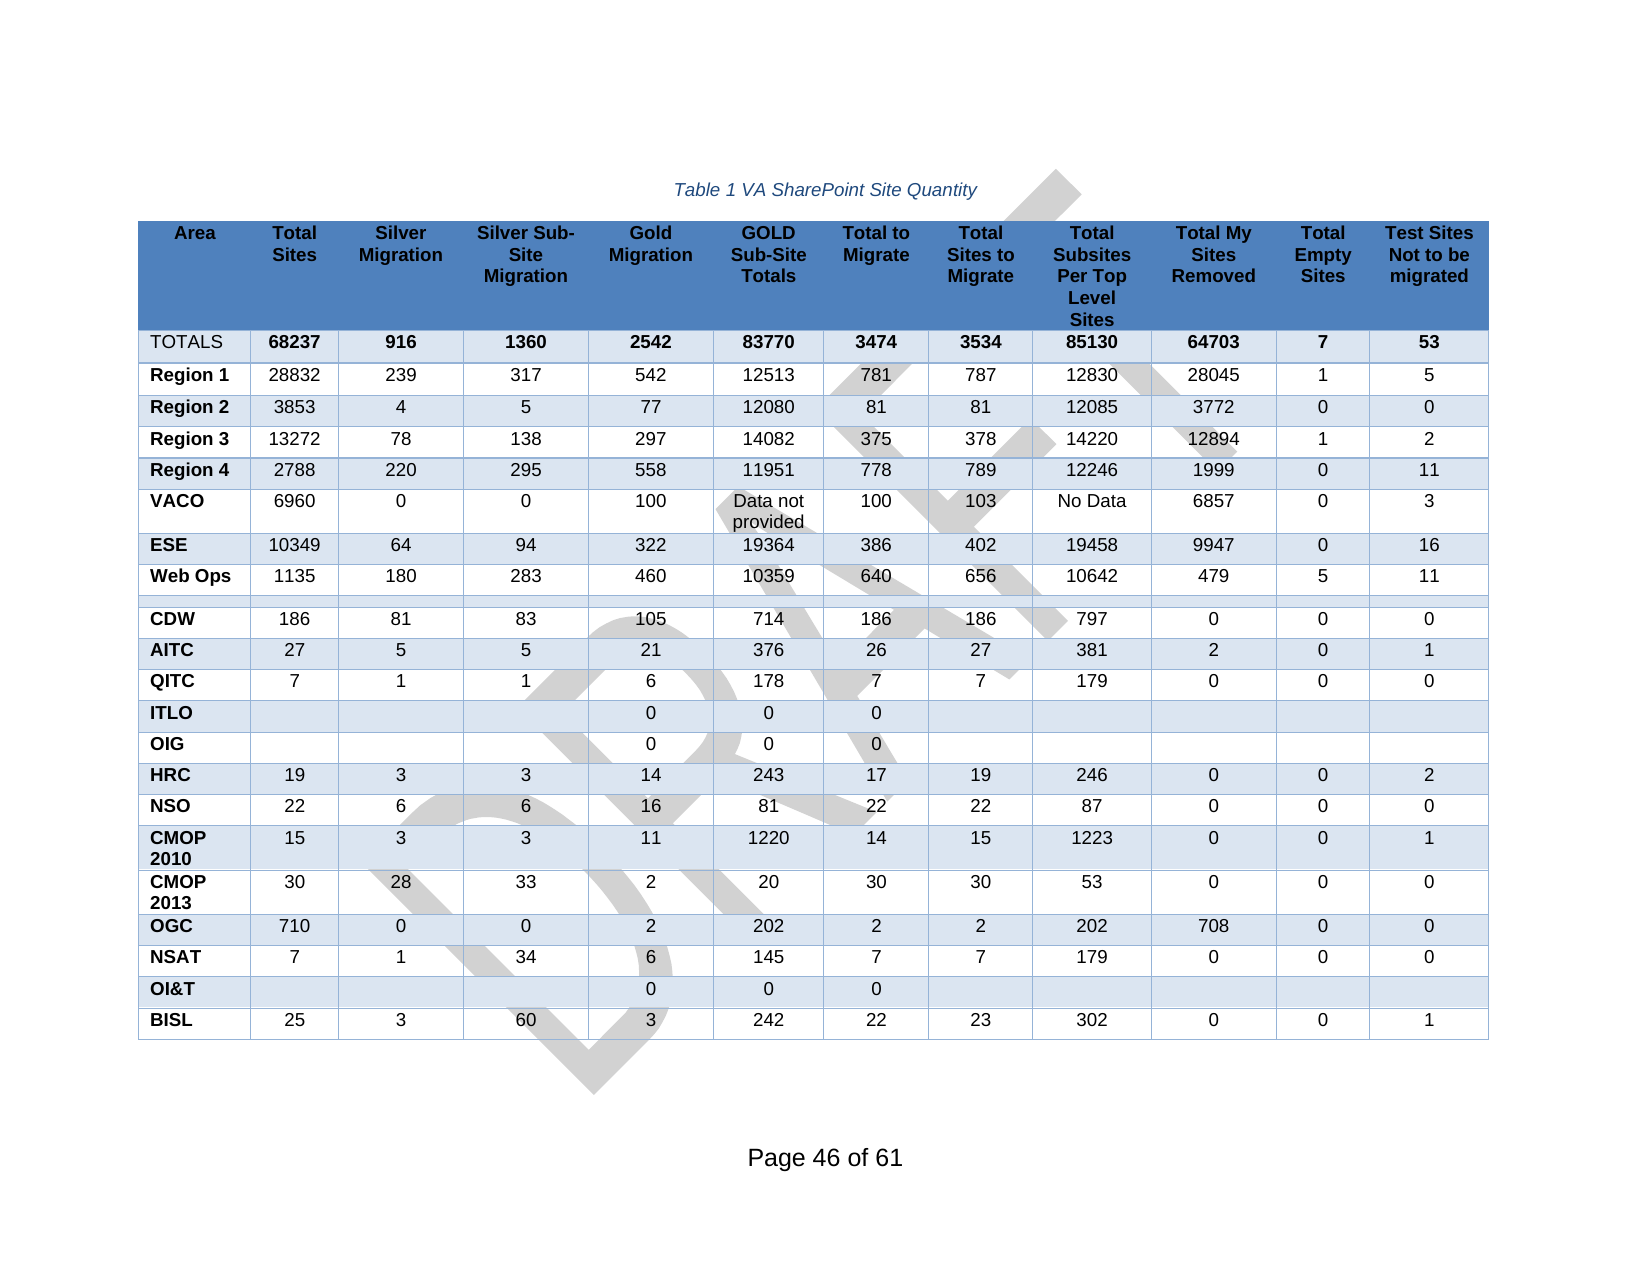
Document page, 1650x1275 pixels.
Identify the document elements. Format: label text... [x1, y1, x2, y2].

table_cell 83770 [714, 331, 823, 362]
table_cell 0 [589, 977, 713, 1007]
table_header Total Sites [251, 222, 338, 330]
table_cell [339, 701, 463, 732]
table_cell VACO [139, 490, 250, 533]
table_cell 714 [714, 608, 823, 638]
table_cell 27 [929, 639, 1032, 669]
table_cell 85130 [1033, 331, 1151, 362]
table_cell 710 [251, 915, 338, 945]
table_cell [1152, 701, 1276, 732]
table_cell 7 [824, 946, 928, 976]
table_cell 6857 [1152, 490, 1276, 533]
table_cell 1 [1277, 427, 1369, 457]
table_cell [929, 596, 1032, 607]
table_cell [929, 701, 1032, 732]
table_cell 797 [1033, 608, 1151, 638]
table_cell 13272 [251, 427, 338, 457]
table_cell 20 [714, 871, 823, 914]
table_cell 10359 [714, 565, 823, 595]
table_cell 0 [1152, 670, 1276, 700]
table_cell 12246 [1033, 459, 1151, 489]
table_cell 1999 [1152, 459, 1276, 489]
table_cell 9947 [1152, 534, 1276, 564]
table_cell OGC [139, 915, 250, 945]
table_cell 14220 [1033, 427, 1151, 457]
table_cell 3772 [1152, 396, 1276, 426]
table_cell 1 [1370, 1009, 1488, 1039]
table_cell 16 [1370, 534, 1488, 564]
table_cell QITC [139, 670, 250, 700]
table_header Silver Sub-Site Migration [464, 222, 588, 330]
table_cell 3 [339, 1009, 463, 1039]
table_cell 15 [251, 826, 338, 869]
table_cell 0 [1277, 534, 1369, 564]
table_cell 0 [1277, 946, 1369, 976]
table_cell [464, 977, 588, 1007]
table_cell [464, 701, 588, 732]
table_cell 778 [824, 459, 928, 489]
table_cell 7 [929, 670, 1032, 700]
table_cell 186 [824, 608, 928, 638]
table_cell 283 [464, 565, 588, 595]
table_cell 12080 [714, 396, 823, 426]
table_cell 1 [464, 670, 588, 700]
table_cell 1220 [714, 826, 823, 869]
table_cell 781 [824, 364, 928, 395]
table_cell CDW [139, 608, 250, 638]
table_cell 0 [1152, 1009, 1276, 1039]
table_cell 3 [464, 764, 588, 794]
table_cell 64 [339, 534, 463, 564]
table_cell 12894 [1152, 427, 1276, 457]
table_cell 16 [589, 795, 713, 825]
table_cell [339, 733, 463, 763]
table_cell 0 [1152, 826, 1276, 869]
table_cell [251, 596, 338, 607]
table_header Area [139, 222, 250, 330]
table_cell 30 [251, 871, 338, 914]
table_cell 83 [464, 608, 588, 638]
table_cell [1370, 733, 1488, 763]
table_cell 28 [339, 871, 463, 914]
table_cell 381 [1033, 639, 1151, 669]
table_cell 5 [339, 639, 463, 669]
table_cell [1277, 977, 1369, 1007]
table_cell 180 [339, 565, 463, 595]
table_cell 0 [589, 701, 713, 732]
table_cell 179 [1033, 670, 1151, 700]
table_cell [1370, 701, 1488, 732]
table_cell 640 [824, 565, 928, 595]
table_cell 1223 [1033, 826, 1151, 869]
table_cell 81 [929, 396, 1032, 426]
table_cell [464, 733, 588, 763]
table_cell 0 [1370, 946, 1488, 976]
table_cell 479 [1152, 565, 1276, 595]
table_cell 297 [589, 427, 713, 457]
table_cell [1152, 733, 1276, 763]
table_cell 53 [1370, 331, 1488, 362]
table_cell 7 [929, 946, 1032, 976]
table_cell 178 [714, 670, 823, 700]
table_cell 0 [714, 701, 823, 732]
table_cell [1370, 977, 1488, 1007]
table_cell 2 [1152, 639, 1276, 669]
table_cell 12513 [714, 364, 823, 395]
table_cell 28832 [251, 364, 338, 395]
table_cell ESE [139, 534, 250, 564]
table_cell No Data [1033, 490, 1151, 533]
table_cell 376 [714, 639, 823, 669]
table_cell 11 [1370, 565, 1488, 595]
table_cell 1 [1370, 826, 1488, 869]
table_cell [1033, 701, 1151, 732]
table_cell 81 [824, 396, 928, 426]
table_cell 103 [929, 490, 1032, 533]
table_cell 1360 [464, 331, 588, 362]
table_cell 542 [589, 364, 713, 395]
table_cell 386 [824, 534, 928, 564]
table_cell [251, 733, 338, 763]
table_cell 0 [1370, 608, 1488, 638]
table_cell 0 [589, 733, 713, 763]
table_cell [714, 596, 823, 607]
table_cell 14082 [714, 427, 823, 457]
table_cell 378 [929, 427, 1032, 457]
table_cell 3474 [824, 331, 928, 362]
table_cell [1277, 596, 1369, 607]
table_cell 0 [824, 701, 928, 732]
table_cell 0 [464, 490, 588, 533]
table_cell 7 [1277, 331, 1369, 362]
table_cell 11 [1370, 459, 1488, 489]
table_cell 17 [824, 764, 928, 794]
table_cell [589, 596, 713, 607]
table_cell 27 [251, 639, 338, 669]
table_cell 0 [714, 733, 823, 763]
table_cell 0 [1277, 459, 1369, 489]
table_cell 22 [824, 1009, 928, 1039]
table_cell 0 [339, 915, 463, 945]
table_cell 2542 [589, 331, 713, 362]
table_cell [929, 977, 1032, 1007]
table_cell 7 [824, 670, 928, 700]
table_cell 202 [714, 915, 823, 945]
table_cell TOTALS [139, 331, 250, 362]
table_cell 25 [251, 1009, 338, 1039]
table_cell 1 [339, 670, 463, 700]
table_cell 21 [589, 639, 713, 669]
table_cell 12830 [1033, 364, 1151, 395]
table_cell 3 [339, 826, 463, 869]
table_cell 375 [824, 427, 928, 457]
table_cell 789 [929, 459, 1032, 489]
table_cell Web Ops [139, 565, 250, 595]
table_cell 0 [1370, 396, 1488, 426]
table_header Test Sites Not to be migrated [1370, 222, 1488, 330]
table_cell 3 [589, 1009, 713, 1039]
table_cell 6 [589, 670, 713, 700]
table_cell 3534 [929, 331, 1032, 362]
table_cell [1033, 596, 1151, 607]
table_cell 239 [339, 364, 463, 395]
table_cell 708 [1152, 915, 1276, 945]
table_cell CMOP 2010 [139, 826, 250, 869]
table_cell 64703 [1152, 331, 1276, 362]
table_cell NSAT [139, 946, 250, 976]
table_cell 105 [589, 608, 713, 638]
table_cell 11951 [714, 459, 823, 489]
table_cell 22 [251, 795, 338, 825]
table_cell ITLO [139, 701, 250, 732]
table_cell 179 [1033, 946, 1151, 976]
table_cell 1 [1277, 364, 1369, 395]
table_cell 1 [339, 946, 463, 976]
table_cell 1135 [251, 565, 338, 595]
table_cell 12085 [1033, 396, 1151, 426]
table_cell 3 [464, 826, 588, 869]
table_cell 6 [339, 795, 463, 825]
table_cell 2 [1370, 764, 1488, 794]
table_cell 916 [339, 331, 463, 362]
table_cell [1152, 596, 1276, 607]
table_cell 656 [929, 565, 1032, 595]
table_cell 34 [464, 946, 588, 976]
table_cell 100 [824, 490, 928, 533]
table_cell 19458 [1033, 534, 1151, 564]
table_cell 3 [1370, 490, 1488, 533]
table_cell 2 [929, 915, 1032, 945]
table_cell 0 [824, 733, 928, 763]
table_cell 302 [1033, 1009, 1151, 1039]
table_cell [251, 977, 338, 1007]
table_cell 145 [714, 946, 823, 976]
table_cell CMOP 2013 [139, 871, 250, 914]
table_cell NSO [139, 795, 250, 825]
table_cell 322 [589, 534, 713, 564]
table_header Total to Migrate [824, 222, 928, 330]
table_cell Region 3 [139, 427, 250, 457]
table_cell 0 [1370, 670, 1488, 700]
table_cell 6960 [251, 490, 338, 533]
table_header Total My Sites Removed [1152, 222, 1276, 330]
table_cell 0 [1277, 764, 1369, 794]
table_cell [1033, 733, 1151, 763]
table_header Total Sites to Migrate [929, 222, 1032, 330]
table_cell HRC [139, 764, 250, 794]
table_cell [1277, 701, 1369, 732]
table_cell 295 [464, 459, 588, 489]
table_cell 30 [929, 871, 1032, 914]
table_cell Region 4 [139, 459, 250, 489]
table_cell 7 [251, 670, 338, 700]
table_cell 2788 [251, 459, 338, 489]
table_cell 11 [589, 826, 713, 869]
table_cell 186 [251, 608, 338, 638]
table_cell 0 [1277, 1009, 1369, 1039]
table_cell 243 [714, 764, 823, 794]
table_cell 0 [1152, 795, 1276, 825]
table_cell 15 [929, 826, 1032, 869]
table_cell 0 [1370, 915, 1488, 945]
table_cell 53 [1033, 871, 1151, 914]
table_header Silver Migration [339, 222, 463, 330]
table_cell 0 [464, 915, 588, 945]
table_header Total Empty Sites [1277, 222, 1369, 330]
table_cell 0 [714, 977, 823, 1007]
table_cell 186 [929, 608, 1032, 638]
table_cell 14 [589, 764, 713, 794]
table_cell 460 [589, 565, 713, 595]
table_cell 0 [1152, 764, 1276, 794]
table_cell [339, 596, 463, 607]
table_cell 0 [1152, 946, 1276, 976]
table_cell 77 [589, 396, 713, 426]
table_cell 2 [1370, 427, 1488, 457]
table_cell [1152, 977, 1276, 1007]
table_cell 81 [339, 608, 463, 638]
table_cell [929, 733, 1032, 763]
table_cell 202 [1033, 915, 1151, 945]
table_cell 22 [929, 795, 1032, 825]
table_cell 402 [929, 534, 1032, 564]
table_cell 242 [714, 1009, 823, 1039]
table_cell 138 [464, 427, 588, 457]
table_cell 5 [464, 639, 588, 669]
table_cell Region 1 [139, 364, 250, 395]
table_cell 787 [929, 364, 1032, 395]
table_cell 19 [251, 764, 338, 794]
table_cell 558 [589, 459, 713, 489]
table_cell 100 [589, 490, 713, 533]
text Table 1 VA SharePoint Site Quantity [150, 179, 1500, 200]
table_cell 0 [1277, 871, 1369, 914]
table_cell 5 [1277, 565, 1369, 595]
table_cell 22 [824, 795, 928, 825]
table_cell 19 [929, 764, 1032, 794]
table_cell 30 [824, 871, 928, 914]
table_cell 3853 [251, 396, 338, 426]
table_cell [139, 596, 250, 607]
table_cell OIG [139, 733, 250, 763]
table_cell 0 [1277, 915, 1369, 945]
table_cell 2 [589, 871, 713, 914]
table_cell Data not provided [714, 490, 823, 533]
table_cell 0 [1370, 795, 1488, 825]
table_cell 28045 [1152, 364, 1276, 395]
table_cell [251, 701, 338, 732]
table_cell [1033, 977, 1151, 1007]
table_cell 0 [1277, 490, 1369, 533]
table_cell 33 [464, 871, 588, 914]
table_cell 246 [1033, 764, 1151, 794]
table_cell 78 [339, 427, 463, 457]
table_cell [1277, 733, 1369, 763]
table_cell 10349 [251, 534, 338, 564]
table_cell 1 [1370, 639, 1488, 669]
table_cell 0 [1277, 608, 1369, 638]
table_cell 81 [714, 795, 823, 825]
table_cell 0 [1152, 608, 1276, 638]
table_cell 2 [824, 915, 928, 945]
table_cell 19364 [714, 534, 823, 564]
table_cell 0 [1277, 670, 1369, 700]
table_cell 5 [464, 396, 588, 426]
table_cell Region 2 [139, 396, 250, 426]
table_cell 4 [339, 396, 463, 426]
table_cell 94 [464, 534, 588, 564]
table_cell 0 [824, 977, 928, 1007]
table_cell 220 [339, 459, 463, 489]
table_cell 0 [1370, 871, 1488, 914]
table_header GOLD Sub-Site Totals [714, 222, 823, 330]
table_cell 2 [589, 915, 713, 945]
table_cell 3 [339, 764, 463, 794]
table_cell 5 [1370, 364, 1488, 395]
table_cell AITC [139, 639, 250, 669]
table_cell 0 [1277, 639, 1369, 669]
table_header Total Subsites Per Top Level Sites [1033, 222, 1151, 330]
table_header Gold Migration [589, 222, 713, 330]
table_cell [1370, 596, 1488, 607]
table_cell 0 [1277, 795, 1369, 825]
table_cell 26 [824, 639, 928, 669]
table_cell BISL [139, 1009, 250, 1039]
table_cell 7 [251, 946, 338, 976]
table_cell 6 [589, 946, 713, 976]
table_cell 317 [464, 364, 588, 395]
table_cell 23 [929, 1009, 1032, 1039]
table_cell 0 [1152, 871, 1276, 914]
table_cell [824, 596, 928, 607]
table_cell 87 [1033, 795, 1151, 825]
table_cell 10642 [1033, 565, 1151, 595]
table_cell [339, 977, 463, 1007]
table_cell 68237 [251, 331, 338, 362]
table_cell 0 [1277, 826, 1369, 869]
table_cell 0 [1277, 396, 1369, 426]
table_cell [464, 596, 588, 607]
table_cell 6 [464, 795, 588, 825]
table_cell 0 [339, 490, 463, 533]
table_cell OI&T [139, 977, 250, 1007]
table_cell 60 [464, 1009, 588, 1039]
table_cell 14 [824, 826, 928, 869]
